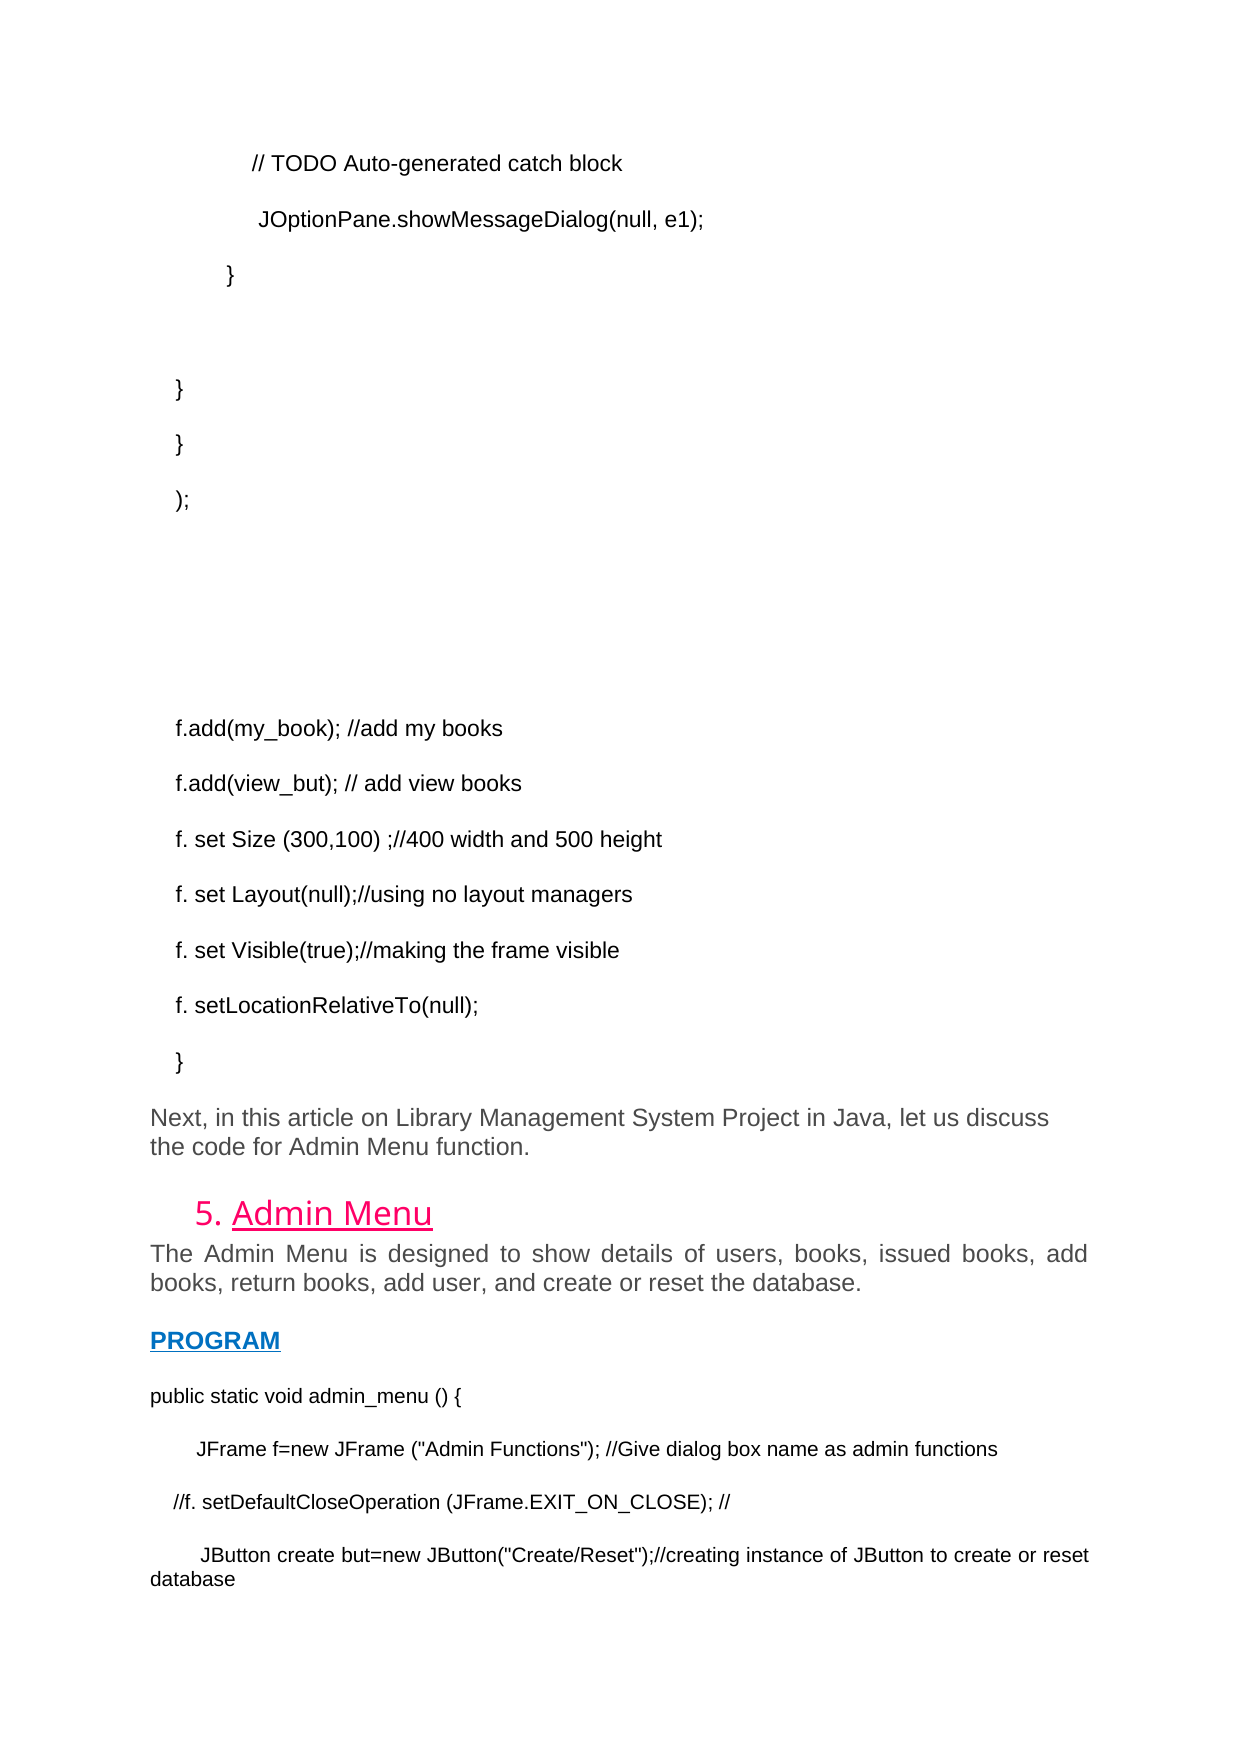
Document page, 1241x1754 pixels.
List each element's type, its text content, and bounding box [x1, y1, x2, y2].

text } [150, 430, 1090, 456]
text Next, in this article on Library Management System Project in Java, let us discuss the code for Admin Menu function. [150, 1103, 1090, 1161]
text JOptionPane.showMessageDialog(null, e1); [150, 206, 1090, 232]
subtitle Admin Menu [194, 1190, 1090, 1236]
text //f. setDefaultCloseOperation (JFrame.EXIT_ON_CLOSE); // [150, 1490, 1090, 1514]
text public static void admin_menu () { [150, 1384, 1090, 1408]
text } [150, 374, 1090, 401]
text f. setLocationRelativeTo(null); [150, 992, 1090, 1019]
text } [150, 1048, 1090, 1074]
text The Admin Menu is designed to show details of users, books, issued books, add books, return books, add user, and create or reset the database. [150, 1239, 1090, 1297]
text PROGRAM [150, 1326, 1090, 1354]
text } [150, 261, 1090, 287]
text f.add(my_book); //add my books [150, 715, 1090, 741]
text f. set Visible(true);//making the frame visible [150, 937, 1090, 963]
text JFrame f=new JFrame ("Admin Functions"); //Give dialog box name as admin functions [150, 1437, 1090, 1461]
text f.add(view_but); // add view books [150, 770, 1090, 797]
text // TODO Auto-generated catch block [150, 150, 1090, 176]
text f. set Size (300,100) ;//400 width and 500 height [150, 826, 1090, 852]
text JButton create but=new JButton("Create/Reset");//creating instance of JButton to create or reset database [150, 1543, 1090, 1591]
text f. set Layout(null);//using no layout managers [150, 881, 1090, 908]
text ); [150, 486, 1090, 512]
